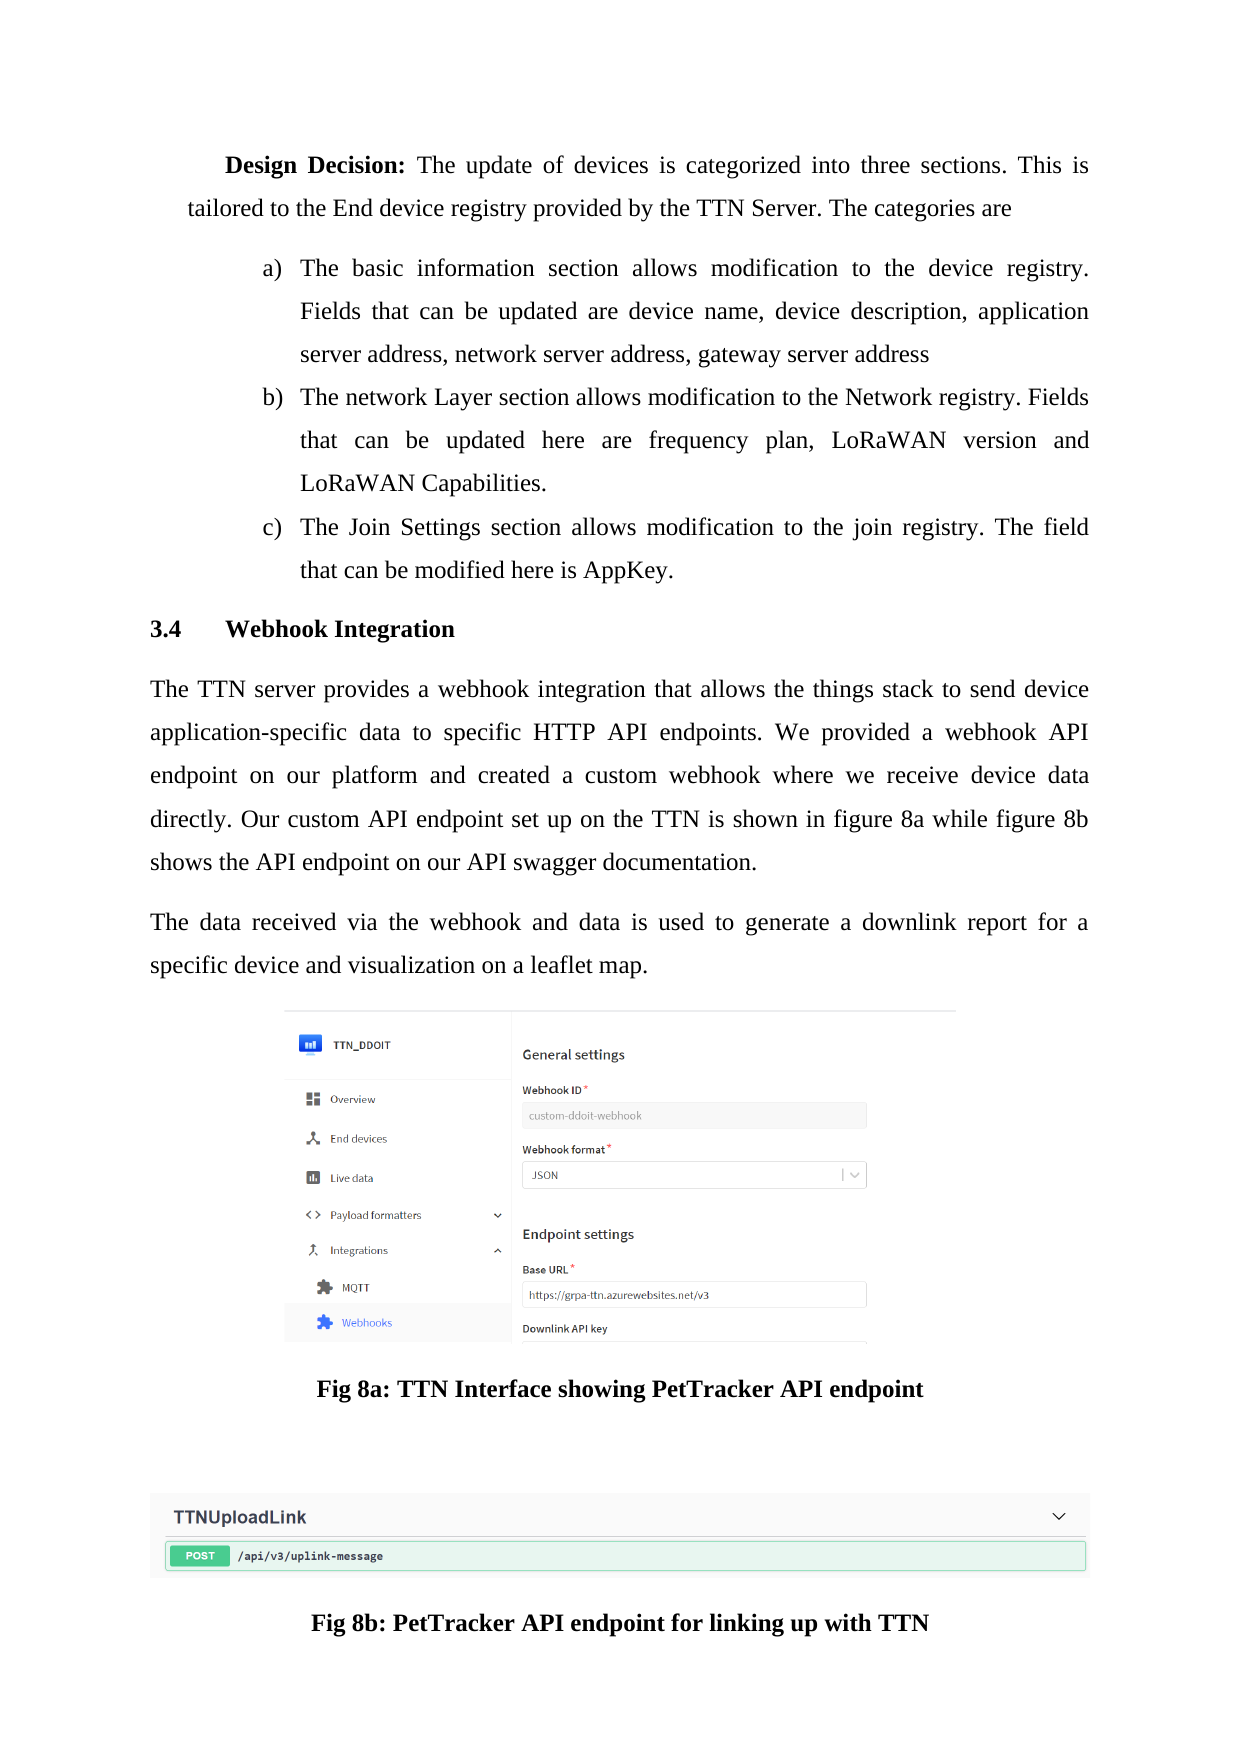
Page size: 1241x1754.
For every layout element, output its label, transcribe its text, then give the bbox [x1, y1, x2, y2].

text Design Decision: The update of devices is categorized into three sections. This is tailored to the End device registry provided by the TTN Server. The categories are [187, 150, 1090, 222]
text The TTN server provides a webhook integration that allows the things stack to send device application-specific data to specific HTTP API endpoints. We provided a webhook API endpoint on our platform and created a custom webhook where we receive device data directly. Our custom API endpoint set up on the TTN is shown in figure 8a while figure 8b shows the API endpoint on our API swagger documentation. [150, 674, 1090, 876]
list The basic information section allows modification to the device registry. Fields that can be updated are device name, device description, application server address, network server address, gateway server address [262, 253, 1090, 368]
picture [150, 1493, 1091, 1578]
picture [284, 1009, 956, 1344]
text The data received via the webhook and data is used to generate a downlink report for a specific device and visualization on a leaflet map. [150, 907, 1090, 978]
text Fig 8b: PetTracker API endpoint for linking up with TTN [150, 1608, 1090, 1637]
text Fig 8a: TTN Interface showing PetTracker API endpoint [150, 1374, 1090, 1403]
list The Join Settings section allows modification to the join registry. The field that can be modified here is AppKey. [262, 512, 1090, 583]
text 3.4 Webhook Integration [150, 614, 1090, 643]
list The network Layer section allows modification to the Network registry. Fields that can be updated here are frequency plan, LoRaWAN version and LoRaWAN Capabilities. [262, 382, 1090, 497]
